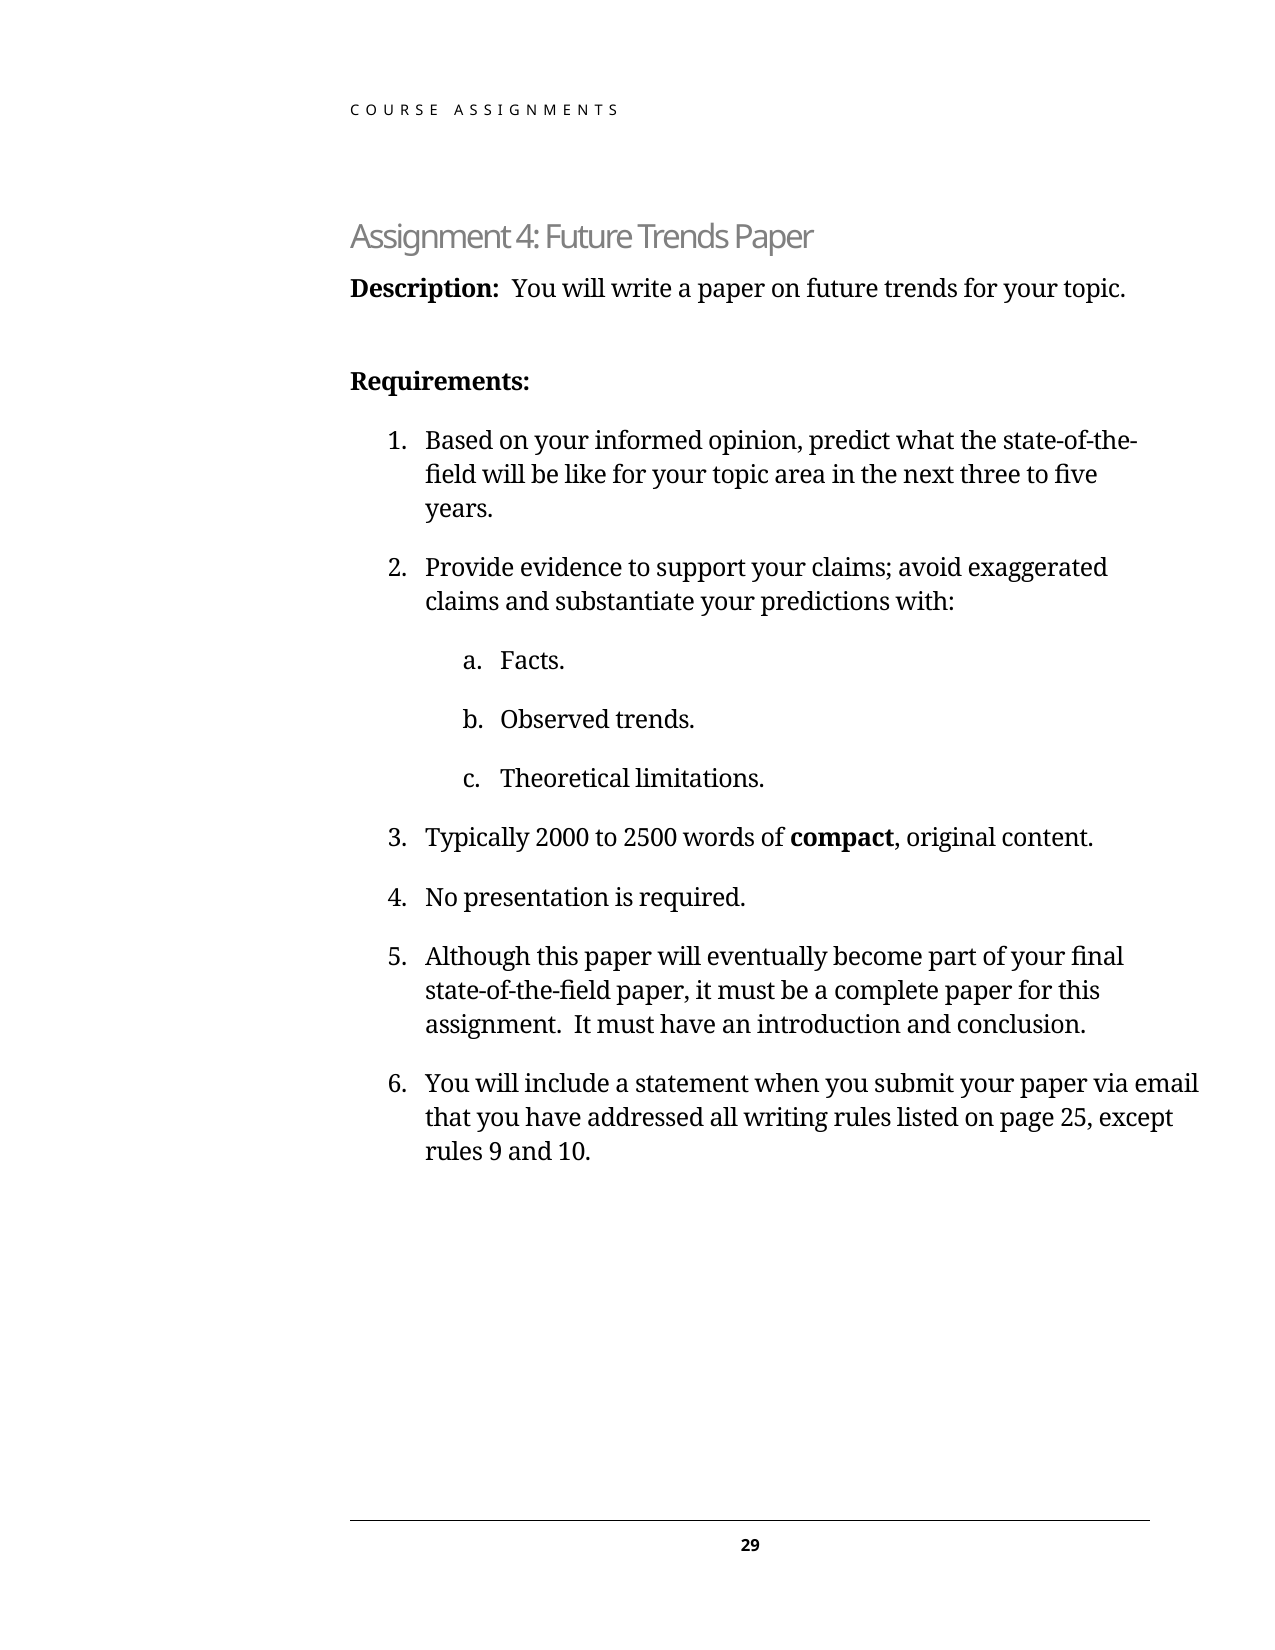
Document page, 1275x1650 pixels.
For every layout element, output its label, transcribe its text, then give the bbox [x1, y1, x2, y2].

list Observed trends. [462, 702, 1150, 736]
list Although this paper will eventually become part of your final state-of-the-field paper, it must be a complete paper for this assignment. It must have an introduction and conclusion. [387, 938, 1150, 1040]
text Requirements: [350, 363, 1150, 398]
list Typically 2000 to 2500 words of compact, original content. [387, 820, 1150, 854]
list Theoretical limitations. [462, 761, 1150, 795]
list Facts. [462, 643, 1150, 677]
list You will include a statement when you submit your paper via email that you have addressed all writing rules listed on page 25, except rules 9 and 10. [387, 1065, 1222, 1168]
subtitle Assignment 4: Future Trends Paper [350, 212, 1150, 258]
list Provide evidence to support your claims; avoid exaggerated claims and substantiate your predictions with: [387, 550, 1150, 618]
list Based on your informed opinion, predict what the state-of-the-field will be like for your topic area in the next three to five years. [387, 423, 1150, 525]
list No presentation is required. [387, 879, 1150, 913]
text Description: You will write a paper on future trends for your topic. [350, 270, 1150, 304]
